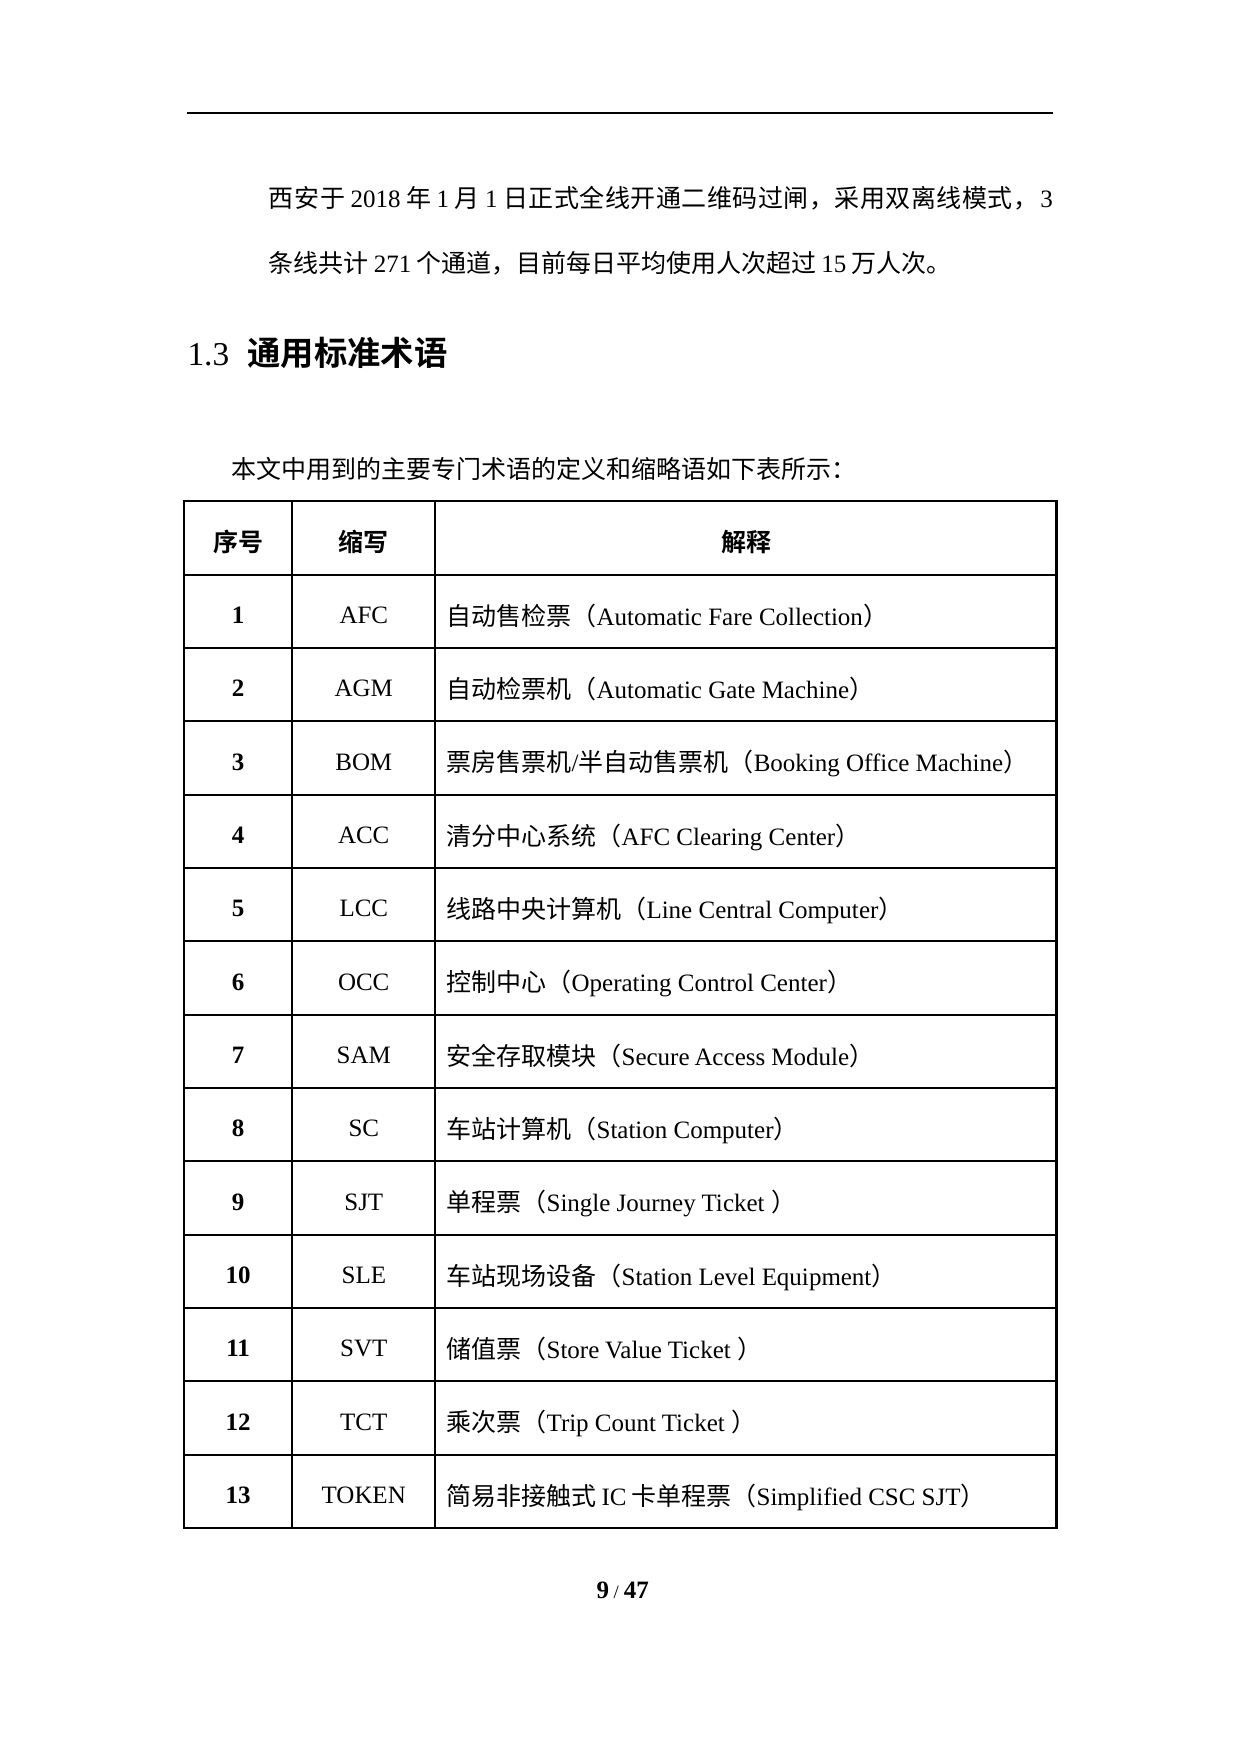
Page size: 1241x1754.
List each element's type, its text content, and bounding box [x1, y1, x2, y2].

text 西安于2018年1月1日正式全线开通二维码过闸，采用双离线模式，3条线共计271个通道，目前每日平均使用人次超过15万人次。 [269, 164, 1053, 294]
table_cell TOKEN [293, 1456, 434, 1527]
table_cell 线路中央计算机（Line Central Computer） [436, 869, 1055, 940]
table_cell 自动检票机（Automatic Gate Machine） [436, 649, 1055, 720]
table_cell SLE [293, 1236, 434, 1307]
table_cell 车站计算机（Station Computer） [436, 1089, 1055, 1160]
table_cell 控制中心（Operating Control Center） [436, 942, 1055, 1013]
table_cell 票房售票机/半自动售票机（Booking Office Machine） [436, 722, 1055, 793]
table_cell 单程票（Single Journey Ticket ） [436, 1162, 1055, 1233]
table_cell ACC [293, 796, 434, 867]
text 本文中用到的主要专门术语的定义和缩略语如下表所示： [187, 435, 1053, 500]
table_cell TCT [293, 1382, 434, 1453]
table_cell 6 [185, 942, 291, 1013]
table_cell 2 [185, 649, 291, 720]
table_cell 3 [185, 722, 291, 793]
table_cell AFC [293, 576, 434, 647]
table_cell 简易非接触式IC卡单程票（Simplified CSC SJT） [436, 1456, 1055, 1527]
table_cell SVT [293, 1309, 434, 1380]
table_cell SC [293, 1089, 434, 1160]
table_cell OCC [293, 942, 434, 1013]
table_cell 11 [185, 1309, 291, 1380]
table_cell 5 [185, 869, 291, 940]
table_header 解释 [436, 502, 1055, 573]
table_cell 4 [185, 796, 291, 867]
table_cell 1 [185, 576, 291, 647]
table_cell SAM [293, 1016, 434, 1087]
table_header 序号 [185, 502, 291, 573]
table_cell 9 [185, 1162, 291, 1233]
table_header 缩写 [293, 502, 434, 573]
table_cell 清分中心系统（AFC Clearing Center） [436, 796, 1055, 867]
table_cell 13 [185, 1456, 291, 1527]
table_cell AGM [293, 649, 434, 720]
table_cell 12 [185, 1382, 291, 1453]
table_cell 10 [185, 1236, 291, 1307]
table_cell 7 [185, 1016, 291, 1087]
table_cell LCC [293, 869, 434, 940]
table_cell 乘次票（Trip Count Ticket ） [436, 1382, 1055, 1453]
table_cell BOM [293, 722, 434, 793]
table_cell 自动售检票（Automatic Fare Collection） [436, 576, 1055, 647]
table_cell SJT [293, 1162, 434, 1233]
table_cell 8 [185, 1089, 291, 1160]
subtitle 通用标准术语 [187, 319, 1053, 384]
table_cell 车站现场设备（Station Level Equipment） [436, 1236, 1055, 1307]
table_cell 安全存取模块（Secure Access Module） [436, 1016, 1055, 1087]
table_cell 储值票（Store Value Ticket ） [436, 1309, 1055, 1380]
